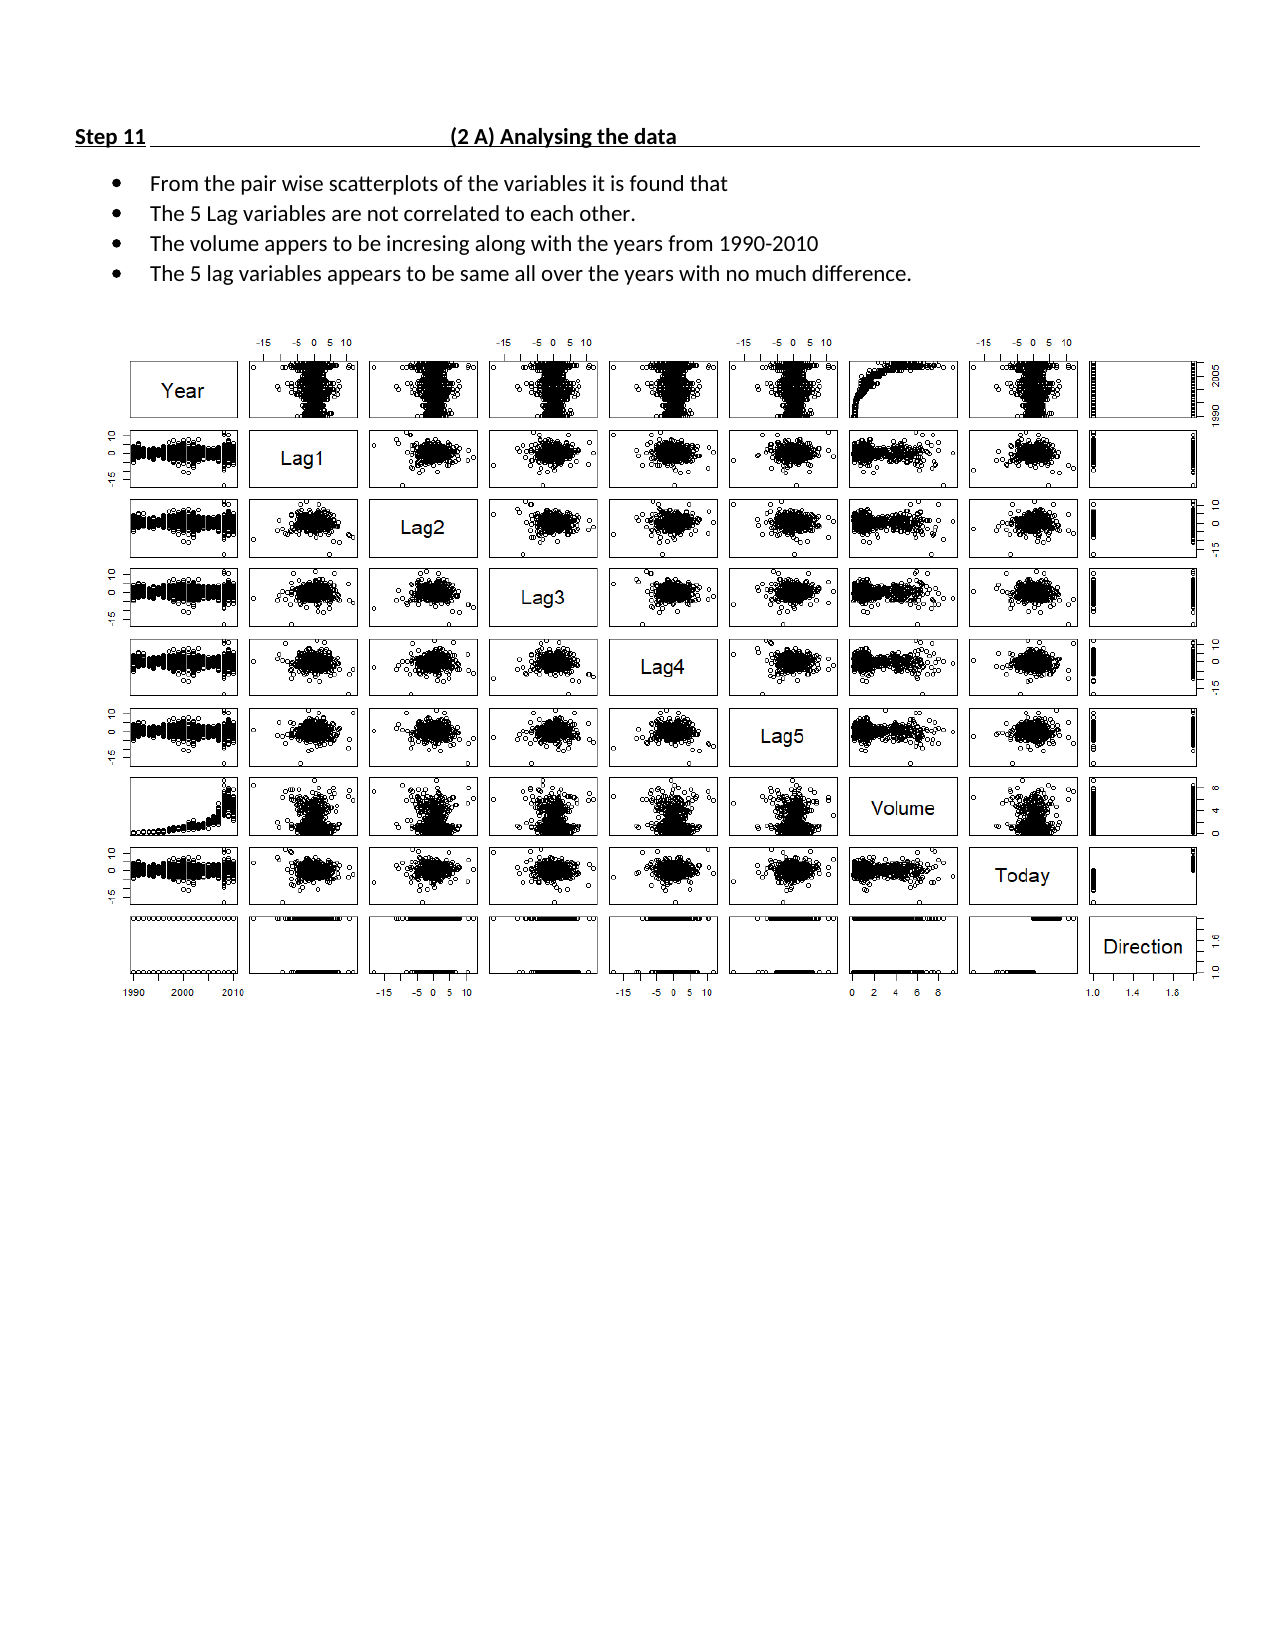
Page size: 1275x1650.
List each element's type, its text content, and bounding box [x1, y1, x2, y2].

list The volume appers to be incresing along with the years from 1990-2010 [112, 229, 1200, 257]
list The 5 Lag variables are not correlated to each other. [112, 199, 1200, 227]
text Step 11 (2 A) Analysing the data [75, 122, 1200, 150]
list From the pair wise scatterplots of the variables it is found that [112, 169, 1200, 197]
list The 5 lag variables appears to be same all over the years with no much difference. [112, 259, 1200, 287]
picture [75, 306, 1250, 1028]
